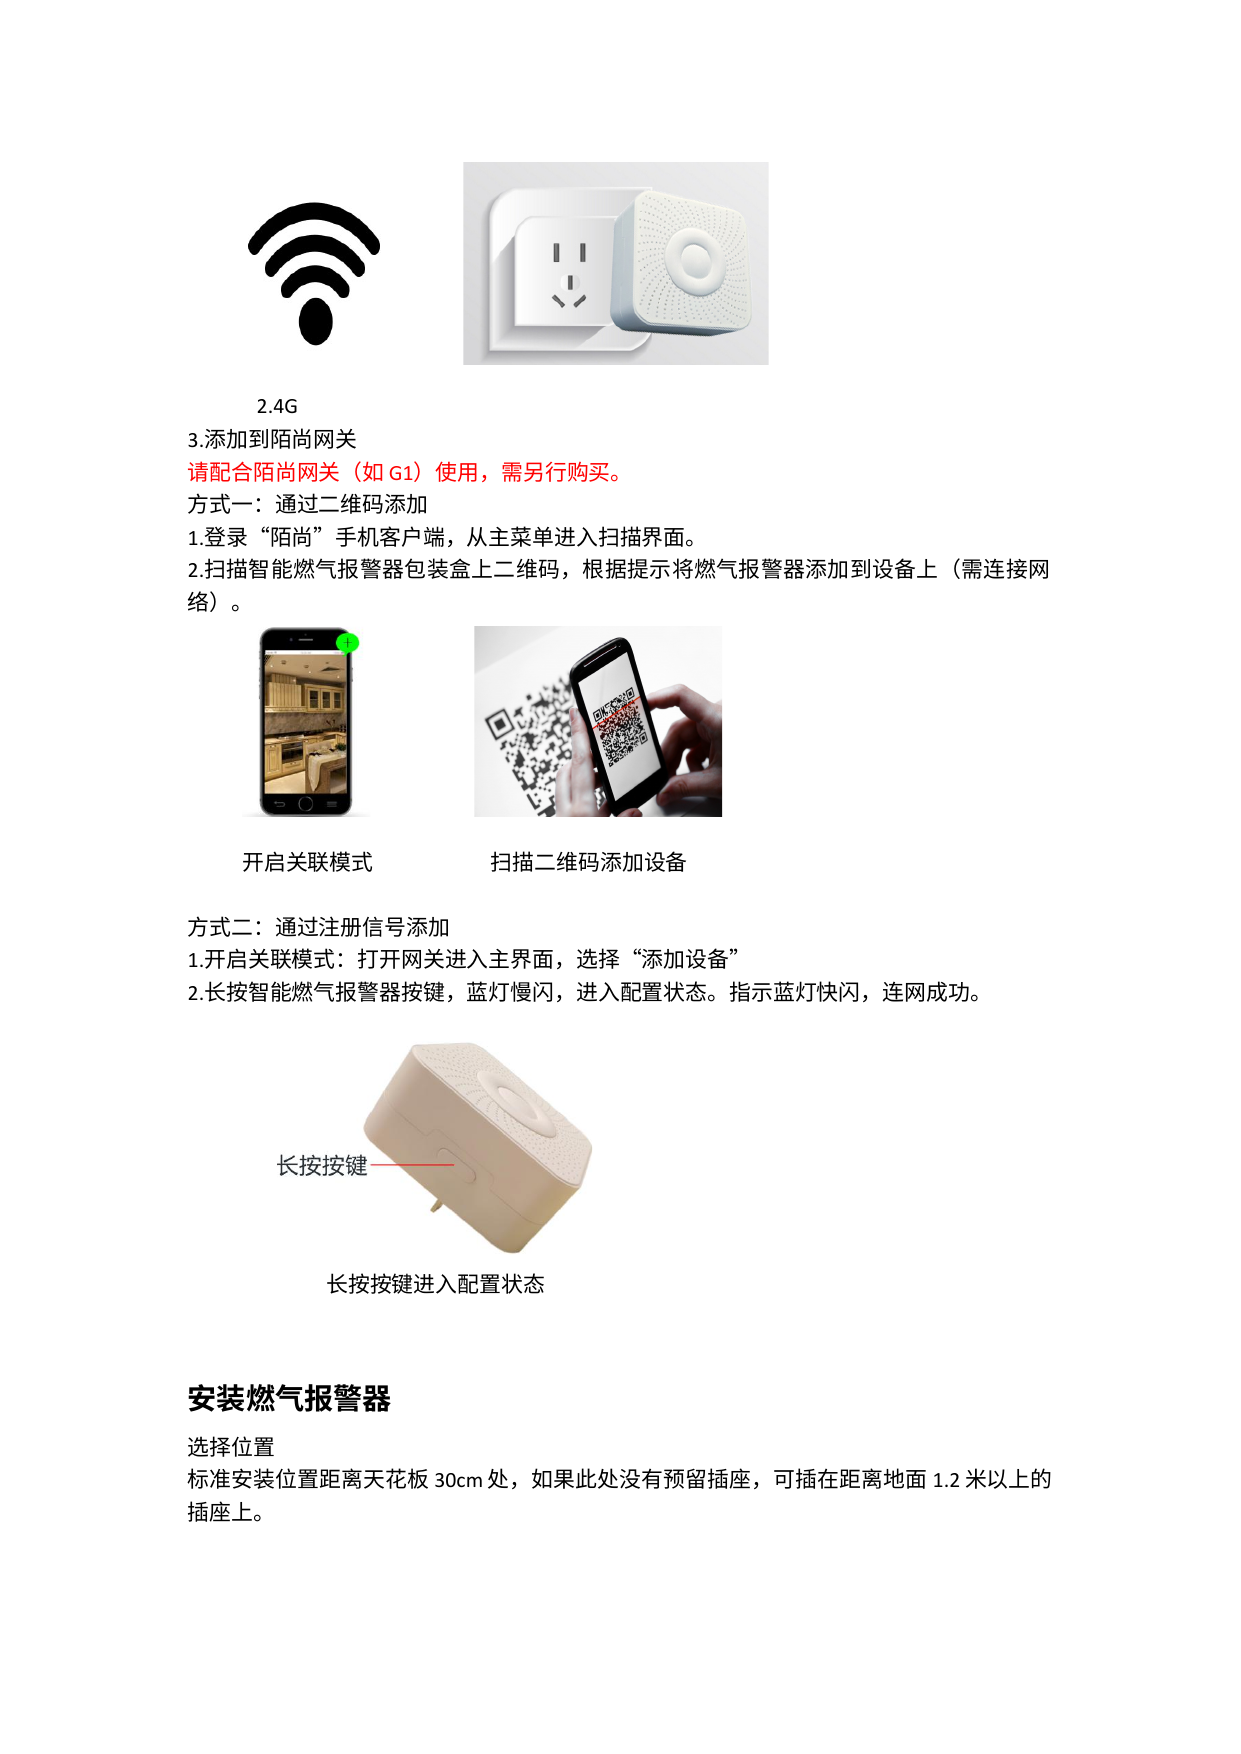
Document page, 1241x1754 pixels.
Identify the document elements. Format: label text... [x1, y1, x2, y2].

list 开启关联模式：打开网关进入主界面，选择“添加设备” [187, 942, 1053, 974]
picture [463, 162, 769, 365]
list 开启关联模式 扫描二维码添加设备 [187, 844, 1053, 877]
picture [276, 1039, 593, 1255]
list 安装燃气报警器 [187, 1364, 1053, 1429]
list 请配合陌尚网关（如G1）使用，需另行购买。 [187, 454, 1053, 487]
picture [474, 626, 723, 817]
list 添加到陌尚网关 [187, 422, 1053, 454]
list 方式二：通过注册信号添加 [187, 909, 1053, 942]
list 标准安装位置距离天花板30cm处，如果此处没有预留插座，可插在距离地面1.2米以上的插座上。 [187, 1462, 1053, 1527]
list 2.4G [187, 389, 1053, 422]
list 长按智能燃气报警器按键，蓝灯慢闪，进入配置状态。指示蓝灯快闪，连网成功。 [187, 974, 1053, 1007]
list 登录“陌尚”手机客户端，从主菜单进入扫描界面。 [187, 519, 1053, 552]
list 长按按键进入配置状态 [187, 1267, 1053, 1299]
list 扫描智能燃气报警器包装盒上二维码，根据提示将燃气报警器添加到设备上（需连接网络）。 [187, 552, 1053, 617]
list 方式一：通过二维码添加 [187, 487, 1053, 519]
picture [232, 176, 399, 365]
list 选择位置 [187, 1429, 1053, 1462]
picture [242, 617, 371, 817]
